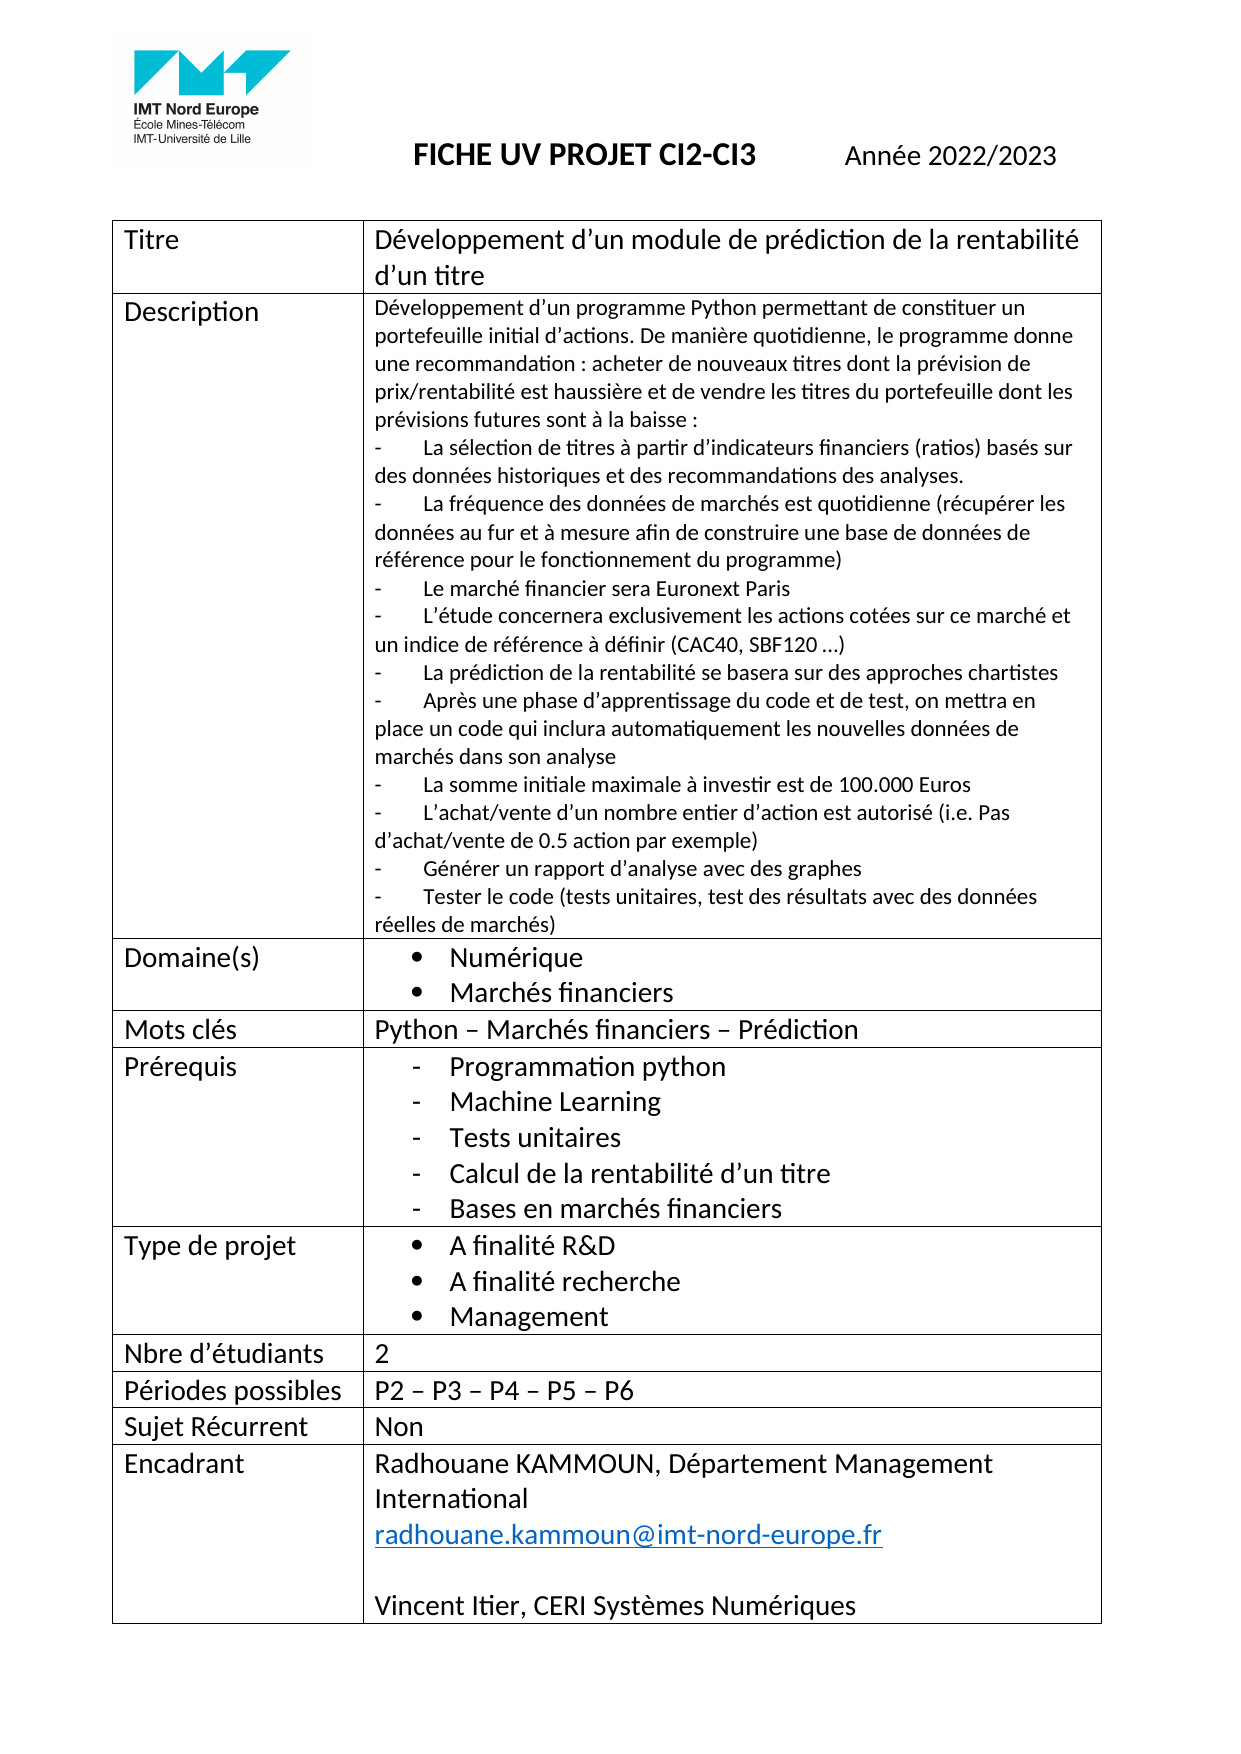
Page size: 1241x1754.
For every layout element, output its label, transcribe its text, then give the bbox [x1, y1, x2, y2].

table_cell Périodes possibles [113, 1372, 363, 1407]
table_header Titre [113, 221, 363, 292]
table_header Développement d’un module de prédiction de la rentabilité d’un titre [364, 221, 1101, 292]
table_cell Non [364, 1408, 1101, 1444]
table_cell Python – Marchés financiers – Prédiction [364, 1011, 1101, 1047]
table_cell Domaine(s) [113, 939, 363, 1010]
picture [112, 29, 313, 165]
table_cell Programmation python Machine Learning Tests unitaires Calcul de la rentabilité d’un titre Bases en marchés financiers [364, 1048, 1101, 1226]
table_cell Sujet Récurrent [113, 1408, 363, 1444]
table_cell Encadrant [113, 1445, 363, 1623]
table_cell Numérique Marchés financiers [364, 939, 1101, 1010]
table_cell Nbre d’étudiants [113, 1335, 363, 1371]
table_cell Prérequis [113, 1048, 363, 1226]
table_cell Développement d’un programme Python permettant de constituer un portefeuille initial d’actions. De manière quotidienne, le programme donne une recommandation : acheter de nouveaux titres dont la prévision de prix/rentabilité est haussière et de vendre les titres du portefeuille dont les prévisions futures sont à la baisse : - La sélection de titres à partir d’indicateurs financiers (ratios) basés sur des données historiques et des recommandations des analyses. - La fréquence des données de marchés est quotidienne (récupérer les données au fur et à mesure afin de construire une base de données de référence pour le fonctionnement du programme) - Le marché financier sera Euronext Paris - L’étude concernera exclusivement les actions cotées sur ce marché et un indice de référence à définir (CAC40, SBF120 …) - La prédiction de la rentabilité se basera sur des approches chartistes - Après une phase d’apprentissage du code et de test, on mettra en place un code qui inclura automatiquement les nouvelles données de marchés dans son analyse - La somme initiale maximale à investir est de 100.000 Euros - L’achat/vente d’un nombre entier d’action est autorisé (i.e. Pas d’achat/vente de 0.5 action par exemple) - Générer un rapport d’analyse avec des graphes - Tester le code (tests unitaires, test des résultats avec des données réelles de marchés) [364, 294, 1101, 938]
table_cell A finalité R&D A finalité recherche Management [364, 1227, 1101, 1334]
table_cell Type de projet [113, 1227, 363, 1334]
table_cell P2 – P3 – P4 – P5 – P6 [364, 1372, 1101, 1407]
table_cell Description [113, 294, 363, 938]
table_cell Mots clés [113, 1011, 363, 1047]
table_cell 2 [364, 1335, 1101, 1371]
